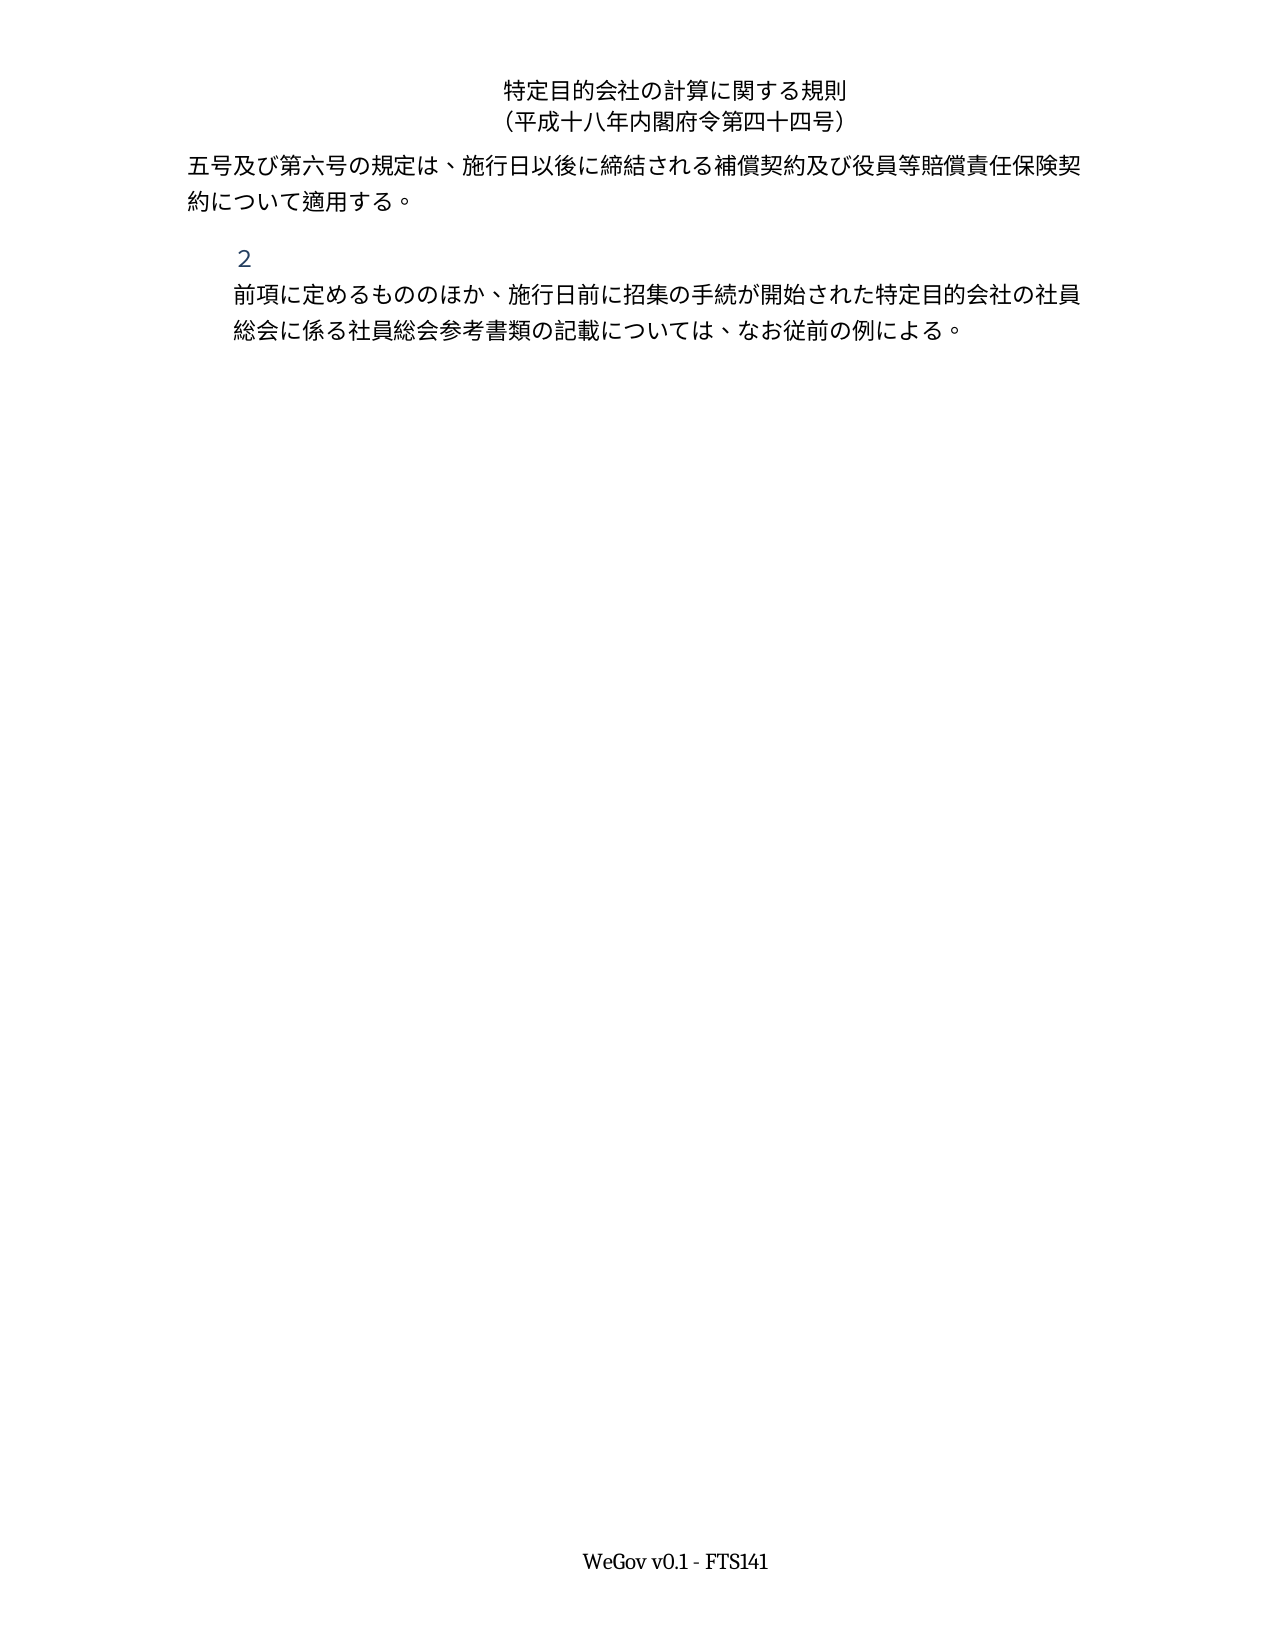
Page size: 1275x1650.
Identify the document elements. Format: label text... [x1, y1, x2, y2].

text 第二十四条の規定による改正後の特定目的会社の社員総会に関する規則第十二条第七号及び第八号、第十三条第四号及び第五号、第十四条第八号及び第九号並びに第十五条第五号及び第六号の規定は、施行日以後に締結される補償契約及び役員等賠償責任保険契約について適用する。 [187, 150, 1087, 217]
text 前項に定めるもののほか、施行日前に招集の手続が開始された特定目的会社の社員総会に係る社員総会参考書類の記載については、なお従前の例による。 [233, 279, 1087, 346]
subtitle ２ [233, 243, 1087, 274]
